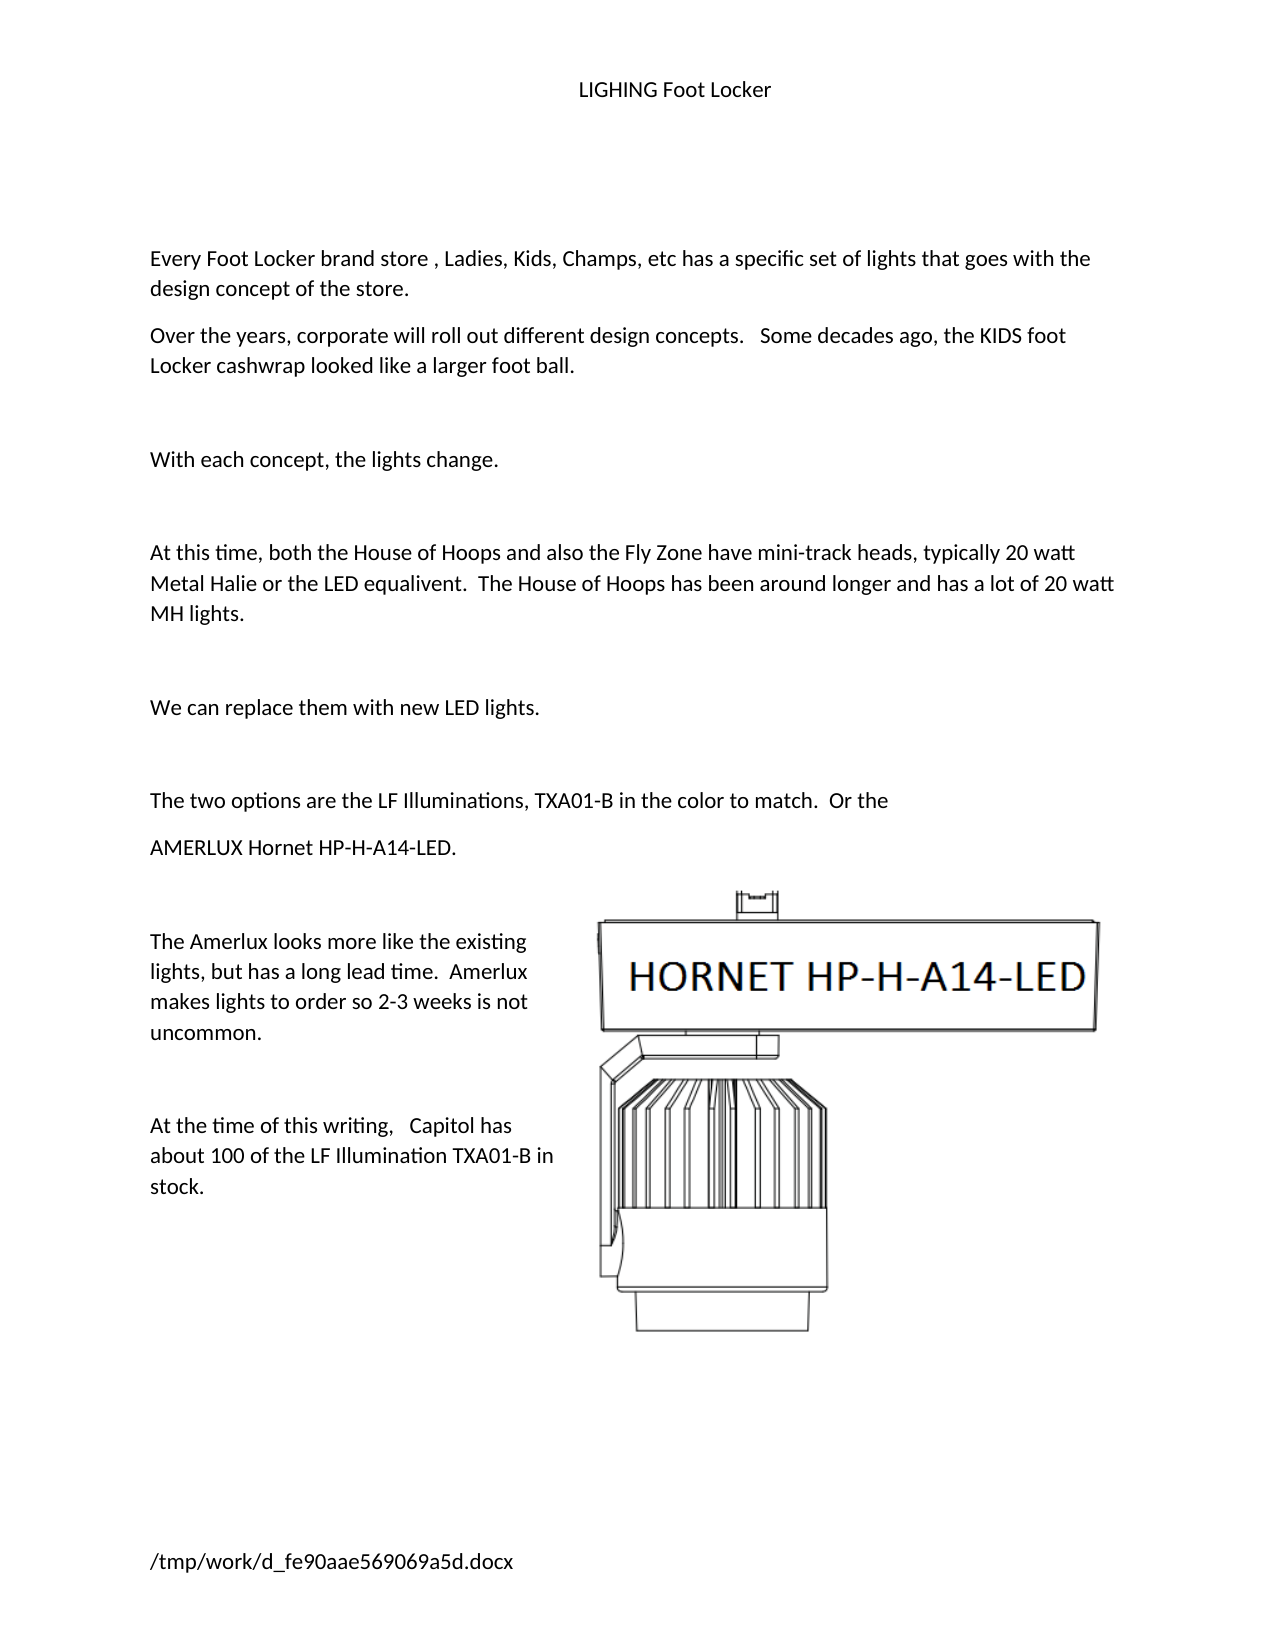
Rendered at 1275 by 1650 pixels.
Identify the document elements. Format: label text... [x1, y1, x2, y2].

text At this time, both the House of Hoops and also the Fly Zone have mini-track heads, typically 20 watt Metal Halie or the LED equalivent. The House of Hoops has been around longer and has a lot of 20 watt MH lights. [150, 538, 1125, 627]
text The Amerlux looks more like the existing lights, but has a long lead time. Amerlux makes lights to order so 2-3 weeks is not uncommon. [150, 927, 582, 1046]
text Every Foot Locker brand store , Ladies, Kids, Champs, etc has a specific set of lights that goes with the design concept of the store. [150, 244, 1125, 302]
text We can replace them with new LED lights. [150, 693, 1125, 721]
text AMERLUX Hornet HP-H-A14-LED. [150, 833, 1125, 861]
text At the time of this writing, Capitol has about 100 of the LF Illumination TXA01-B in stock. [150, 1111, 582, 1200]
text The two options are the LF Illuminations, TXA01-B in the color to match. Or the [150, 786, 1125, 814]
text With each concept, the lights change. [150, 445, 1125, 473]
picture [582, 872, 1123, 1363]
text Over the years, corporate will roll out different design concepts. Some decades ago, the KIDS foot Locker cashwrap looked like a larger foot ball. [150, 321, 1125, 379]
